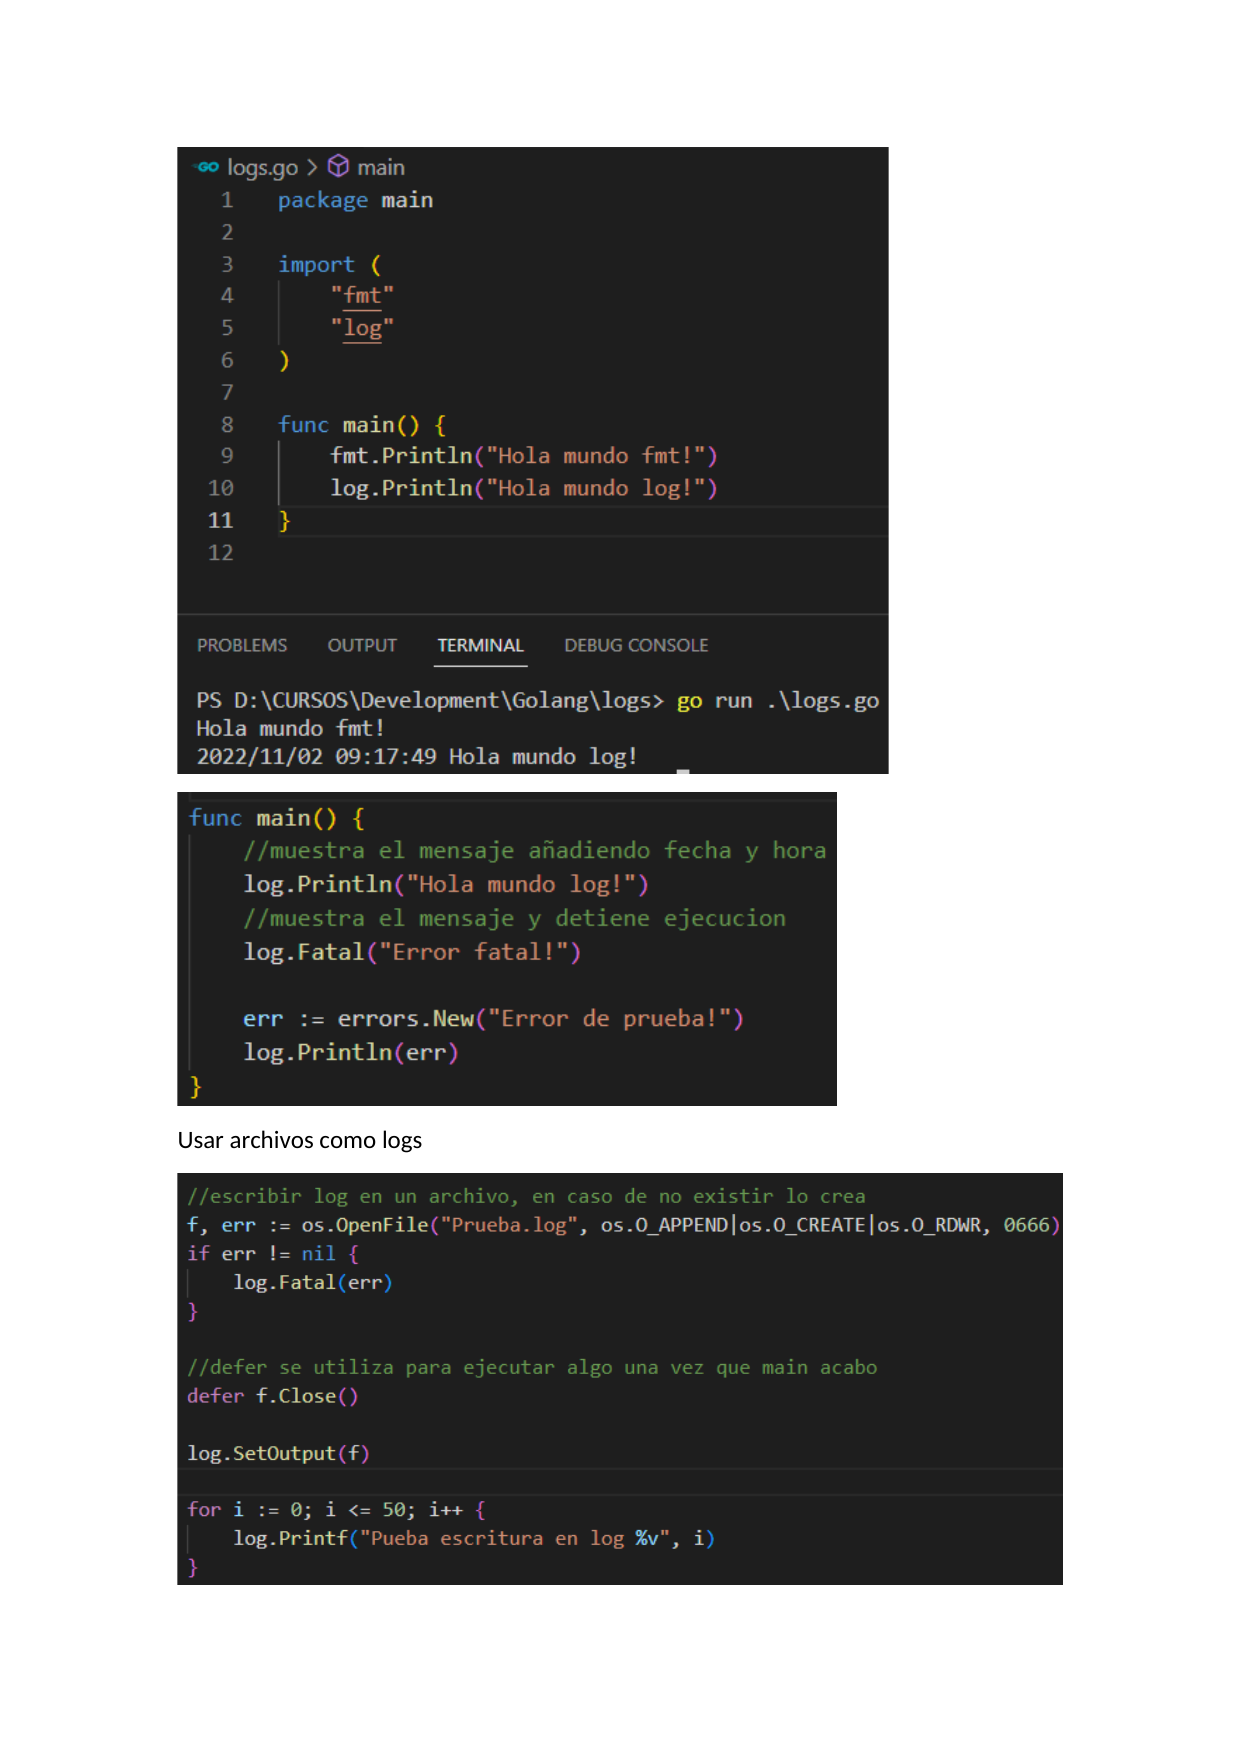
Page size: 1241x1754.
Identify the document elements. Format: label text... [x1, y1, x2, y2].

picture [177, 147, 889, 774]
text Usar archivos como logs [177, 1124, 1063, 1155]
picture [177, 1173, 1063, 1585]
picture [177, 792, 837, 1106]
